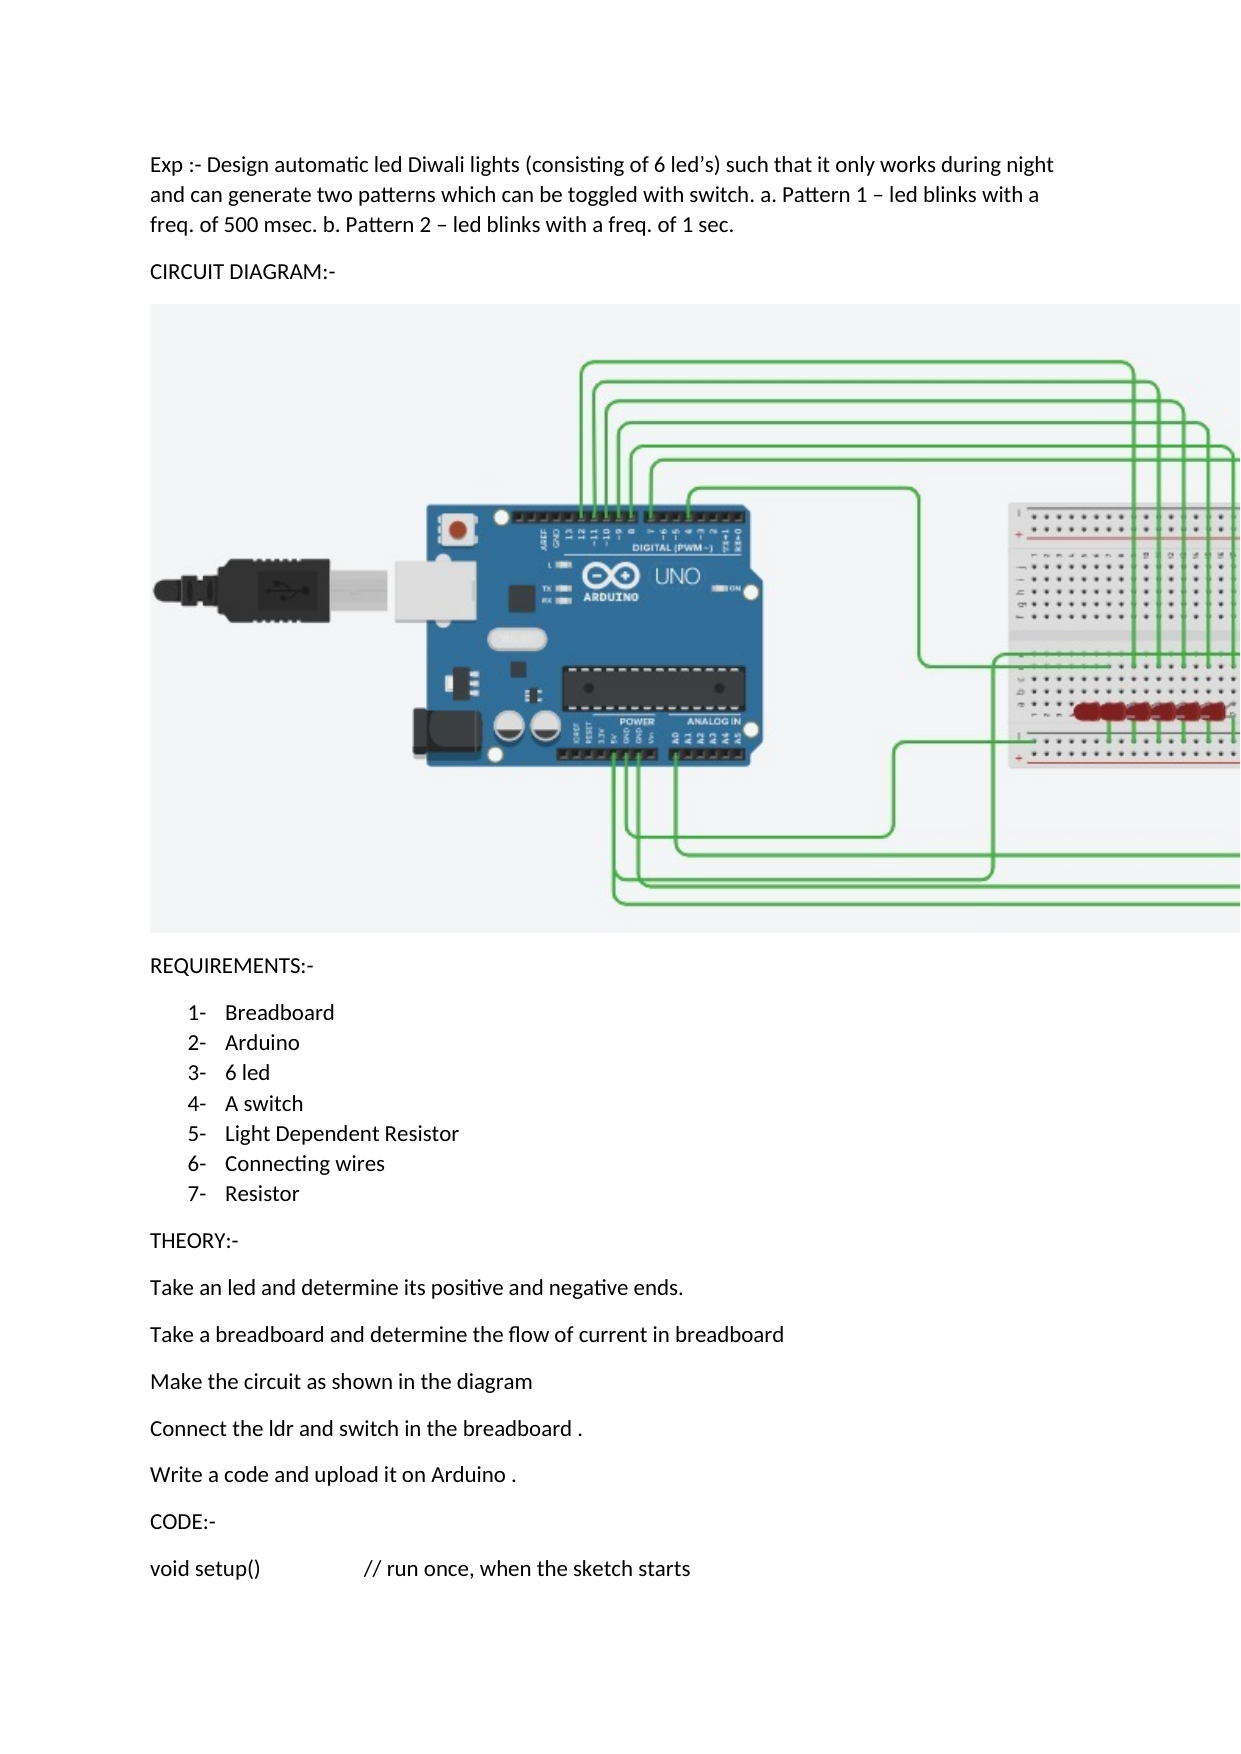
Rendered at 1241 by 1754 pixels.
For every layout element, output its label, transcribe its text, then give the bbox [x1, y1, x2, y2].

picture [150, 304, 1241, 933]
text CIRCUIT DIAGRAM:- [150, 257, 1090, 285]
text THEORY:- [150, 1226, 1090, 1254]
list Light Dependent Resistor [187, 1119, 1090, 1147]
list 6 led [187, 1058, 1090, 1086]
text Exp :- Design automatic led Diwali lights (consisting of 6 led’s) such that it only works during night and can generate two patterns which can be toggled with switch. a. Pattern 1 – led blinks with a freq. of 500 msec. b. Pattern 2 – led blinks with a freq. of 1 sec. [150, 150, 1090, 238]
list Resistor [187, 1179, 1090, 1207]
text void setup() // run once, when the sketch starts [150, 1554, 1090, 1582]
text CODE:- [150, 1507, 1090, 1535]
list A switch [187, 1089, 1090, 1117]
text Write a code and upload it on Arduino . [150, 1461, 1090, 1488]
list Connecting wires [187, 1149, 1090, 1177]
text Take an led and determine its positive and negative ends. [150, 1273, 1090, 1301]
text Make the circuit as shown in the diagram [150, 1367, 1090, 1395]
list Breadboard [187, 998, 1090, 1026]
text REQUIREMENTS:- [150, 951, 1090, 979]
text Connect the ldr and switch in the breadboard . [150, 1414, 1090, 1442]
list Arduino [187, 1028, 1090, 1056]
text Take a breadboard and determine the flow of current in breadboard [150, 1320, 1090, 1348]
